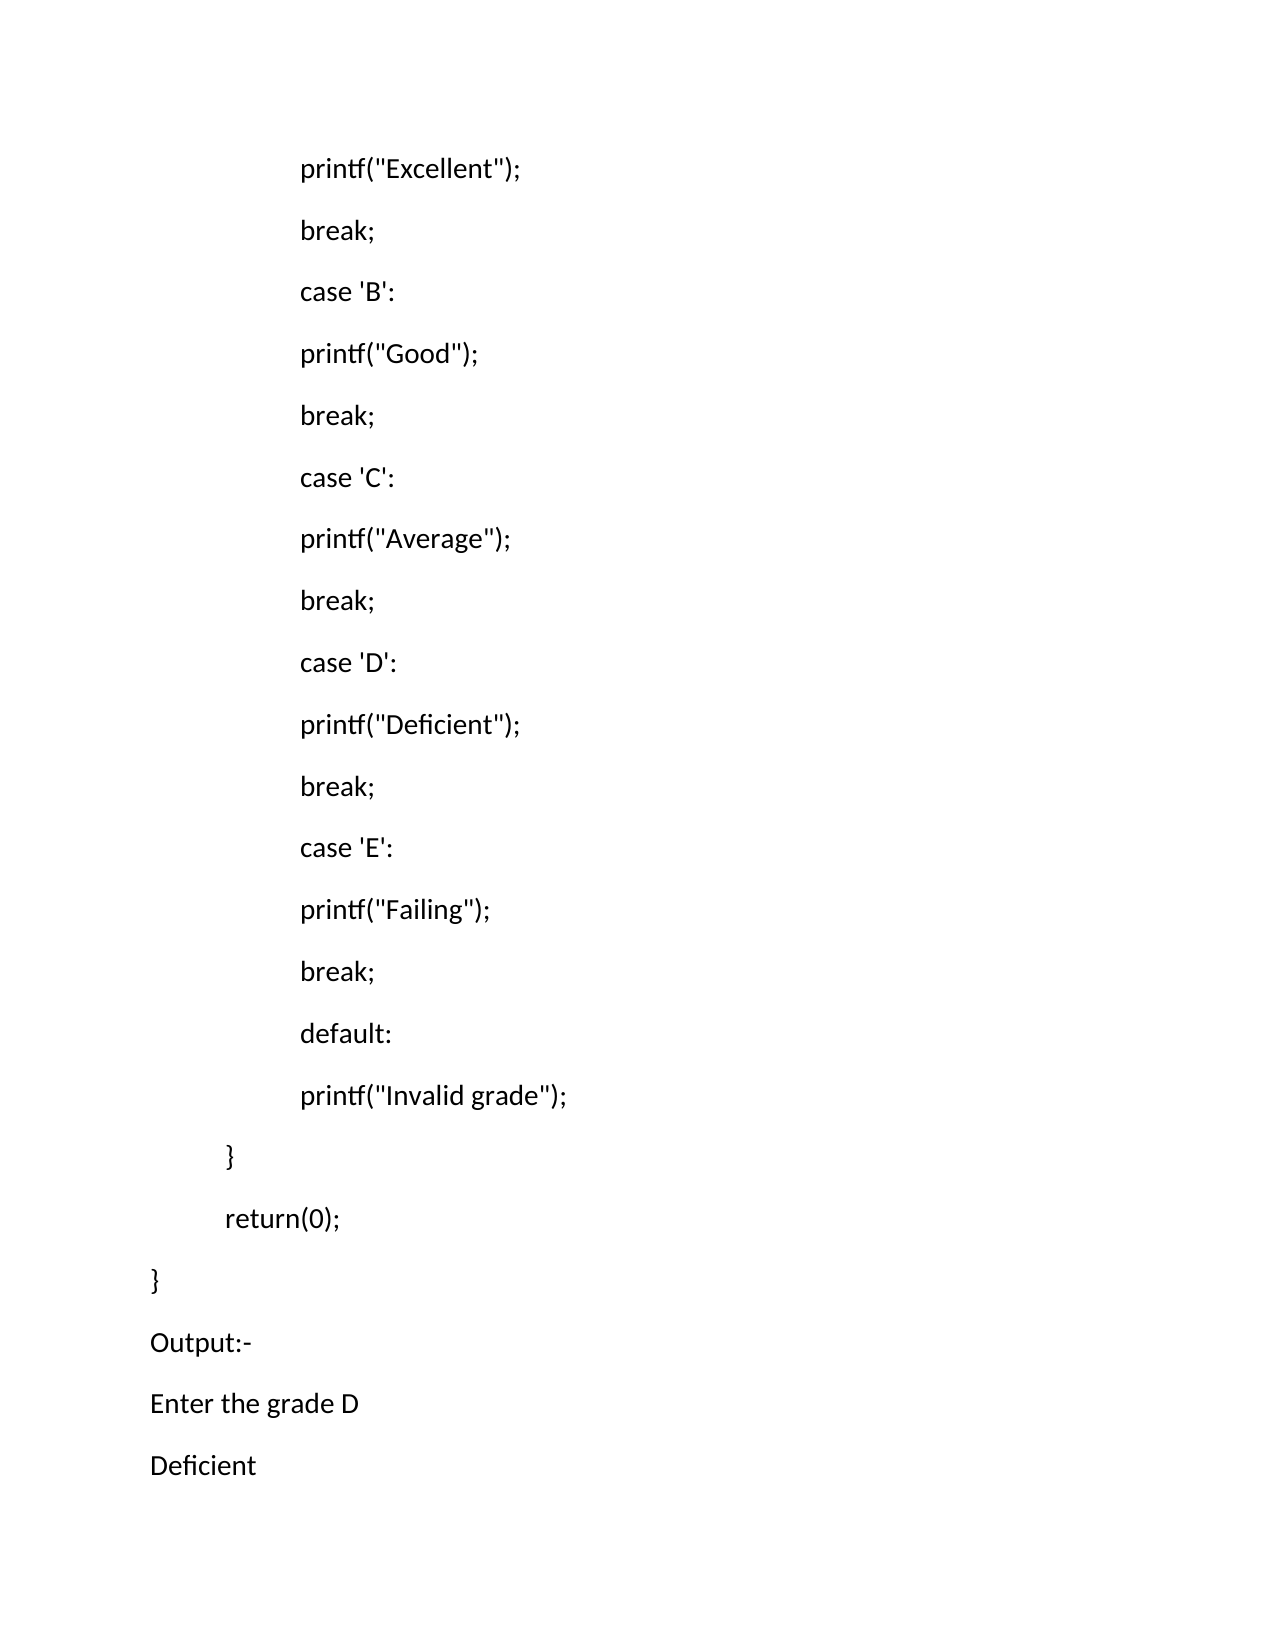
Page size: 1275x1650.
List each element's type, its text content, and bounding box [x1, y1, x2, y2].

text } [150, 1138, 1125, 1174]
text Enter the grade D [150, 1385, 1125, 1421]
text default: [150, 1015, 1125, 1050]
text break; [150, 212, 1125, 247]
text break; [150, 582, 1125, 618]
text case 'E': [150, 829, 1125, 865]
text break; [150, 397, 1125, 433]
text break; [150, 768, 1125, 803]
text case 'D': [150, 644, 1125, 680]
text printf("Good"); [150, 335, 1125, 371]
text printf("Excellent"); [150, 150, 1125, 186]
text } [150, 1262, 1125, 1297]
text Output:- [150, 1324, 1125, 1359]
text printf("Failing"); [150, 891, 1125, 927]
text printf("Invalid grade"); [150, 1077, 1125, 1112]
text Deficient [150, 1447, 1125, 1483]
text return(0); [150, 1200, 1125, 1236]
text printf("Deficient"); [150, 706, 1125, 742]
text break; [150, 953, 1125, 989]
text case 'C': [150, 459, 1125, 494]
text printf("Average"); [150, 521, 1125, 556]
text case 'B': [150, 273, 1125, 309]
